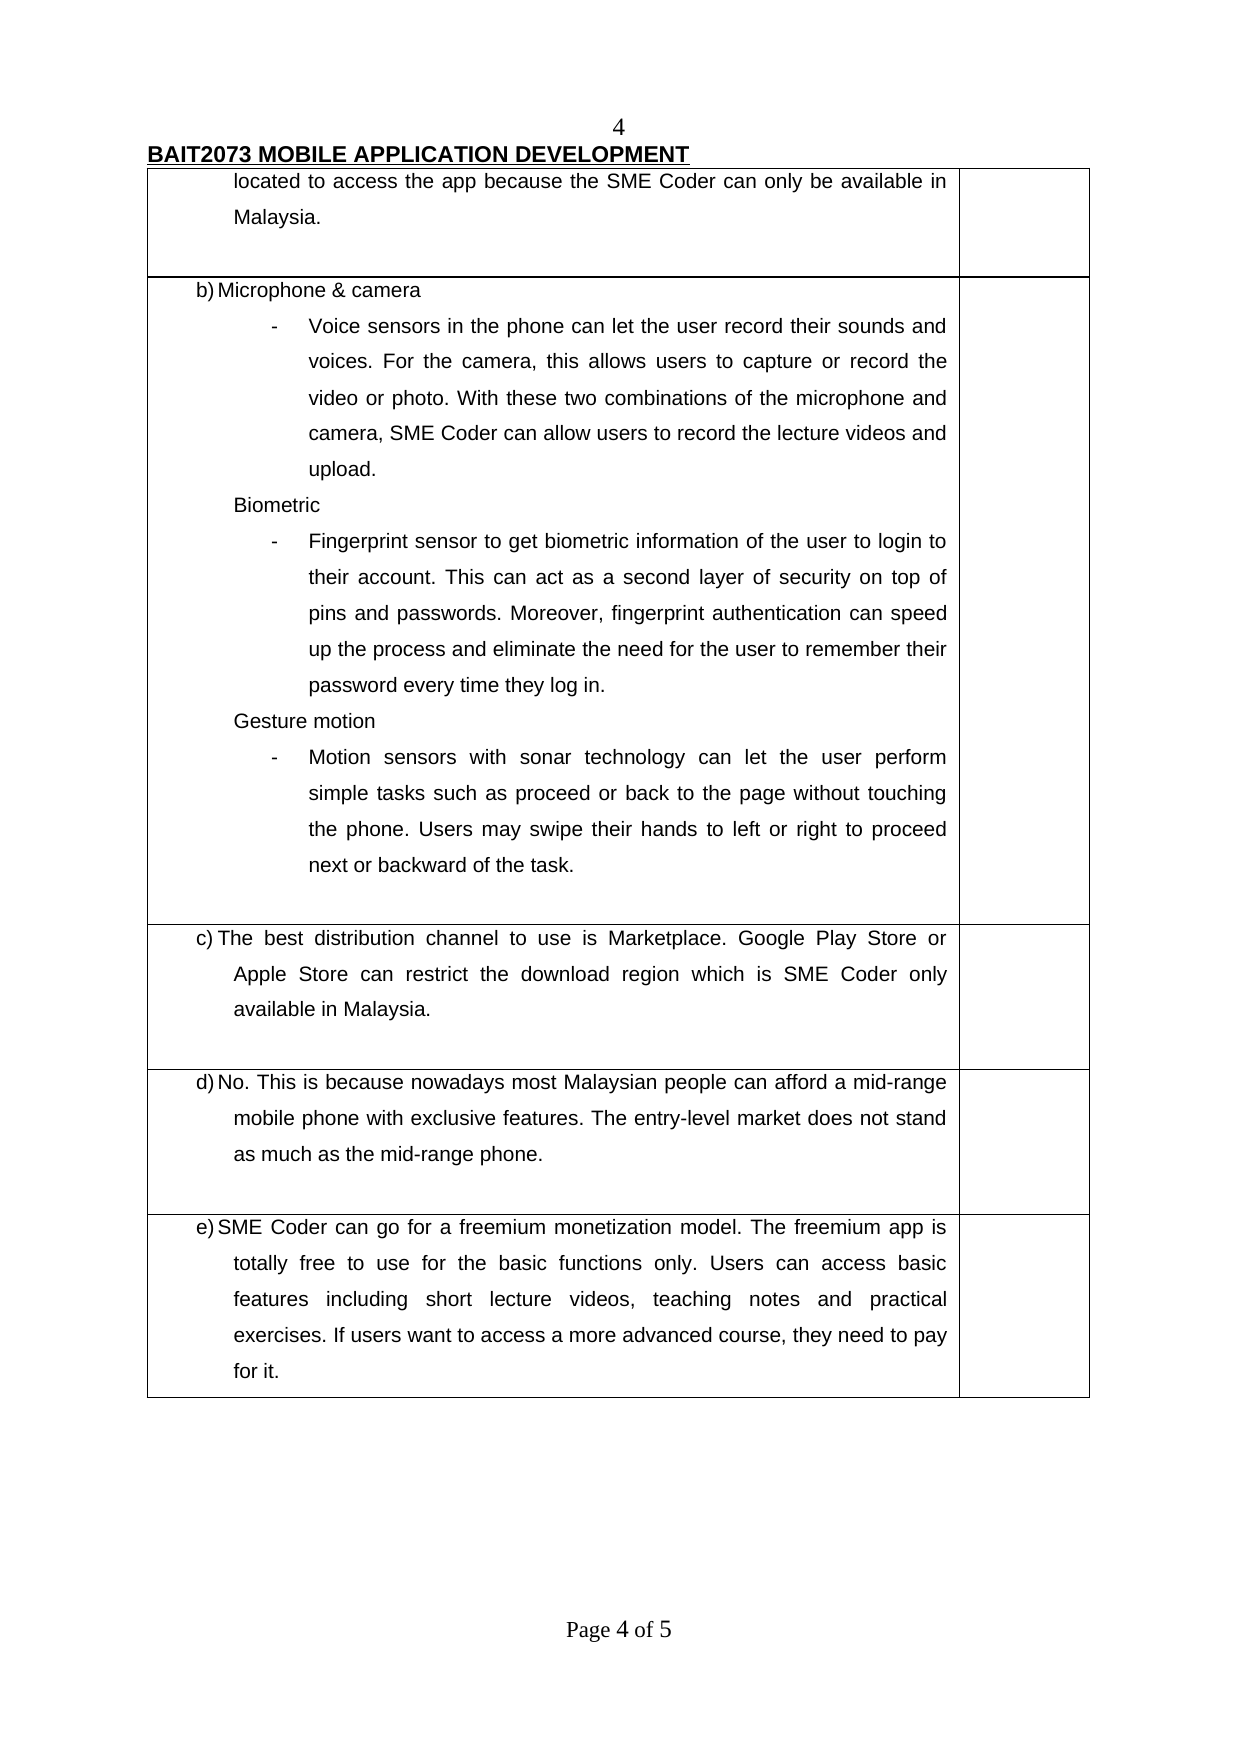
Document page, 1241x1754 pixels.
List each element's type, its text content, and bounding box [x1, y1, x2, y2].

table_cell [148, 169, 959, 276]
table_cell The best distribution channel to use is Marketplace. Google Play Store or Apple Store can restrict the download region which is SME Coder only available in Malaysia. [148, 925, 959, 1069]
table_cell [960, 1215, 1089, 1397]
table_cell [960, 169, 1089, 276]
table_cell No. This is because nowadays most Malaysian people can afford a mid-range mobile phone with exclusive features. The entry-level market does not stand as much as the mid-range phone. [148, 1070, 959, 1214]
table_cell [960, 1070, 1089, 1214]
table_cell [960, 925, 1089, 1069]
table_cell SME Coder can go for a freemium monetization model. The freemium app is totally free to use for the basic functions only. Users can access basic features including short lecture videos, teaching notes and practical exercises. If users want to access a more advanced course, they need to pay for it. [148, 1215, 959, 1397]
table_cell [960, 278, 1089, 924]
table_cell Microphone & camera Voice sensors in the phone can let the user record their sounds and voices. For the camera, this allows users to capture or record the video or photo. With these two combinations of the microphone and camera, SME Coder can allow users to record the lecture videos and upload. Biometric Fingerprint sensor to get biometric information of the user to login to their account. This can act as a second layer of security on top of pins and passwords. Moreover, fingerprint authentication can speed up the process and eliminate the need for the user to remember their password every time they log in. Gesture motion Motion sensors with sonar technology can let the user perform simple tasks such as proceed or back to the page without touching the phone. Users may swipe their hands to left or right to proceed next or backward of the task. [148, 278, 959, 924]
